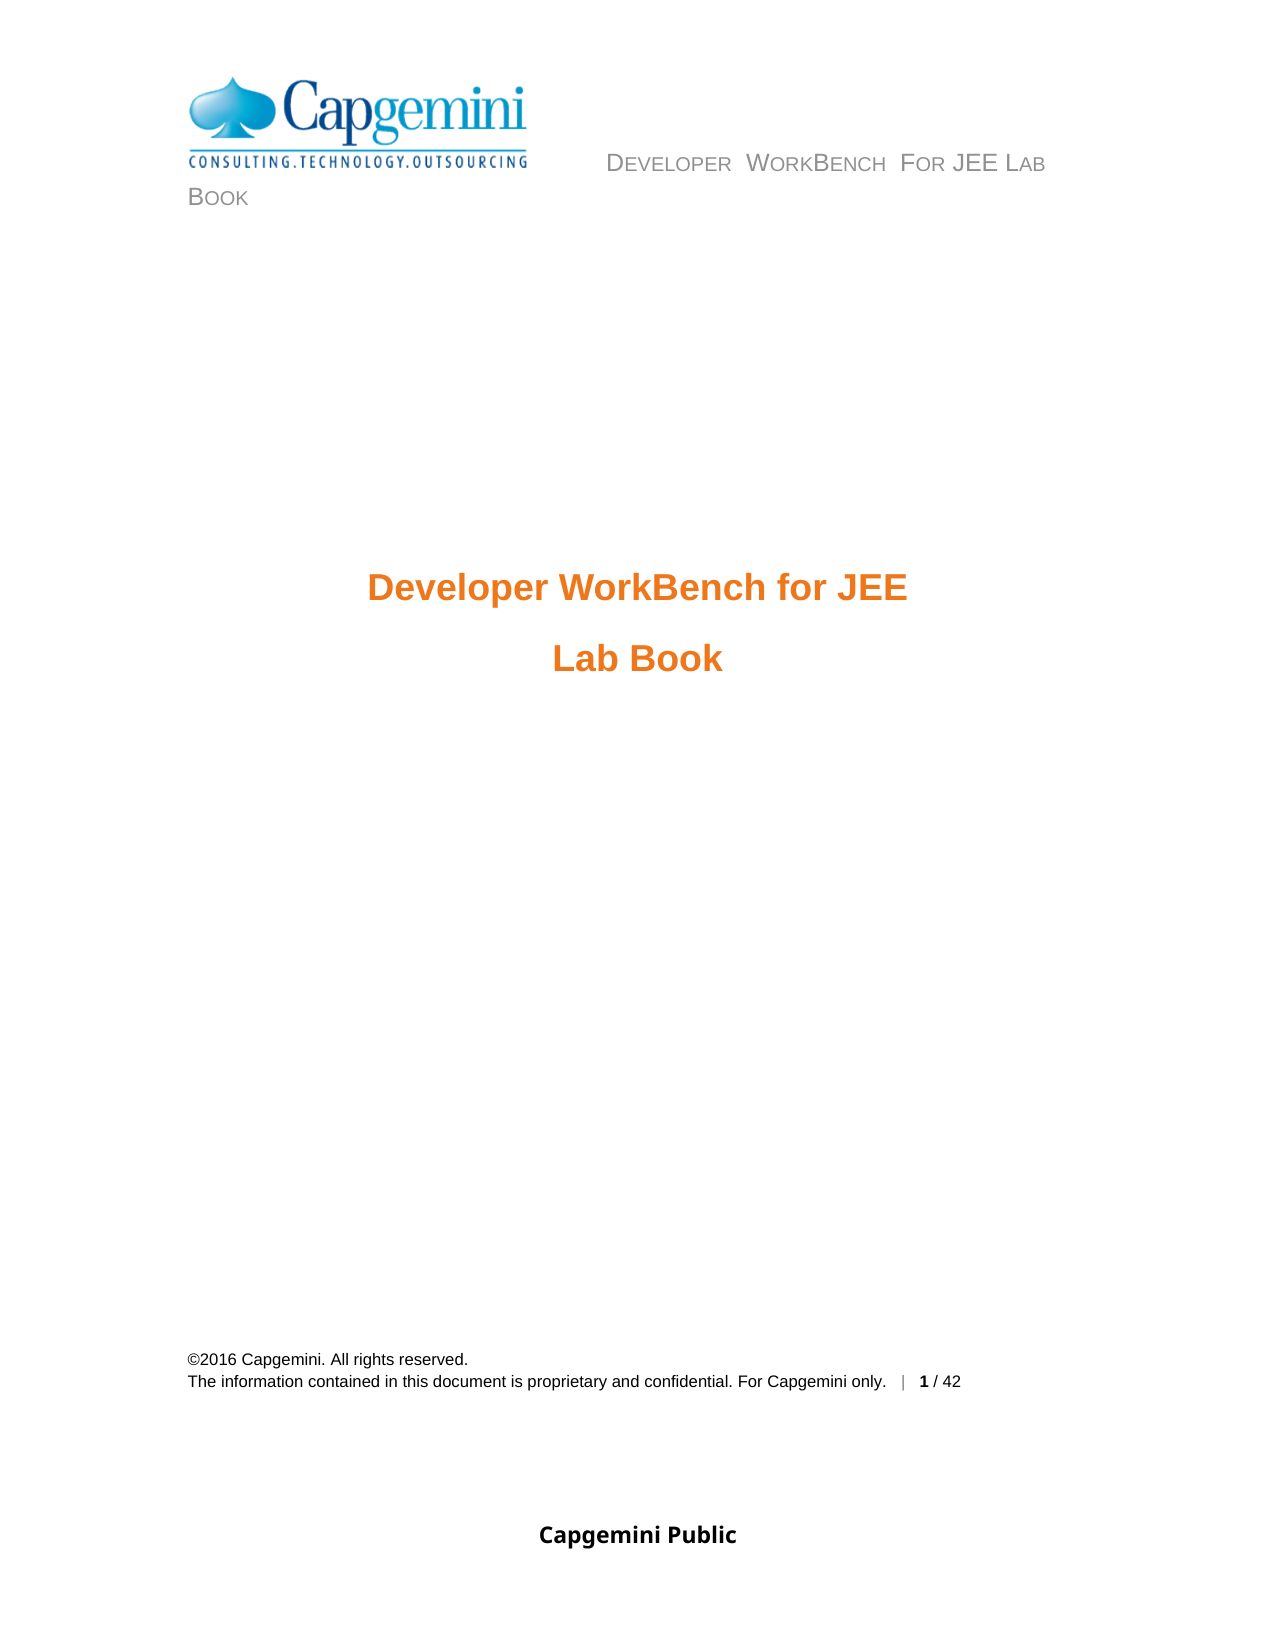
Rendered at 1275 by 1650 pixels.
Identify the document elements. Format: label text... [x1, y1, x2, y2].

title Lab Book [187, 636, 1087, 679]
picture [187, 75, 530, 172]
title Developer WorkBench for JEE [187, 565, 1087, 608]
